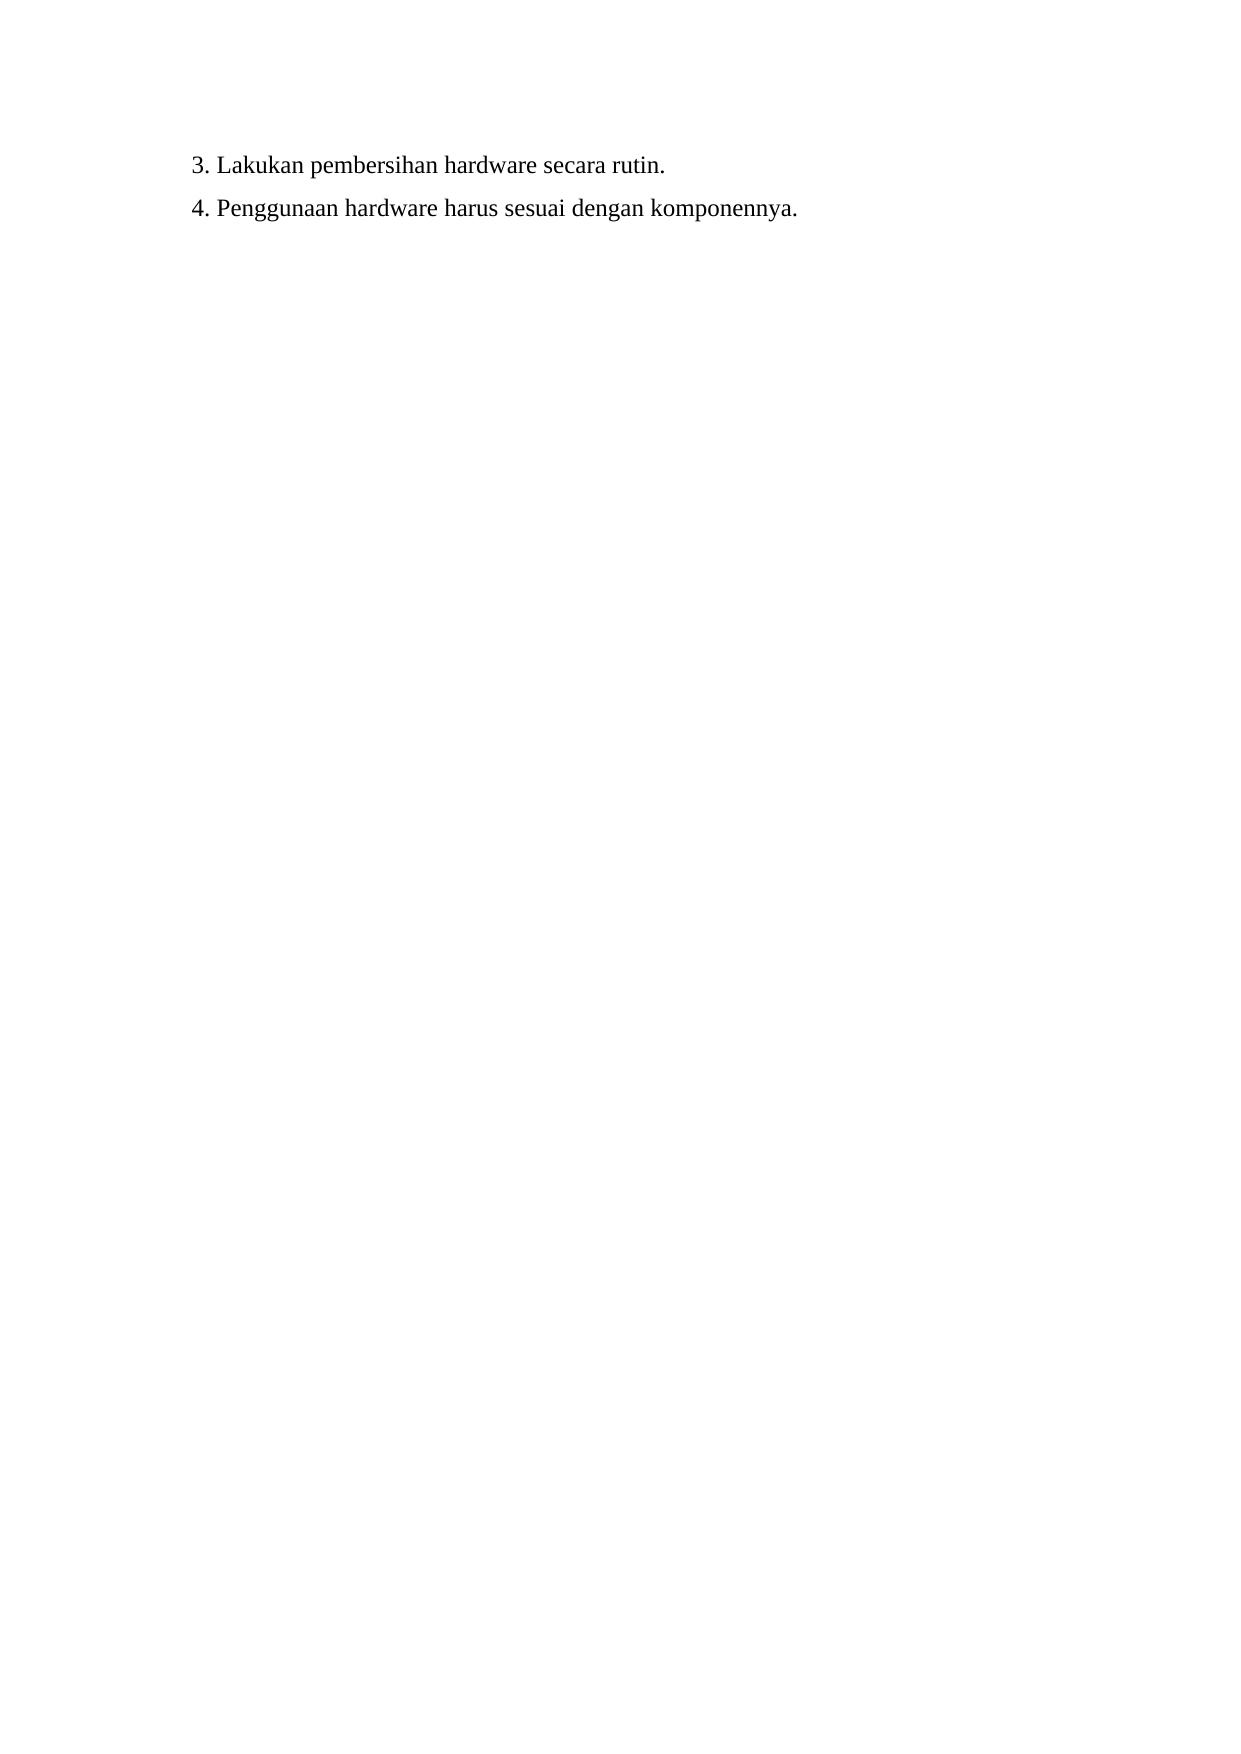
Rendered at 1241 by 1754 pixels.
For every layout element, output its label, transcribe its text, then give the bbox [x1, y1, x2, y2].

text 4. Penggunaan hardware harus sesuai dengan komponennya. [150, 193, 1090, 222]
text 3. Lakukan pembersihan hardware secara rutin. [150, 150, 1090, 179]
